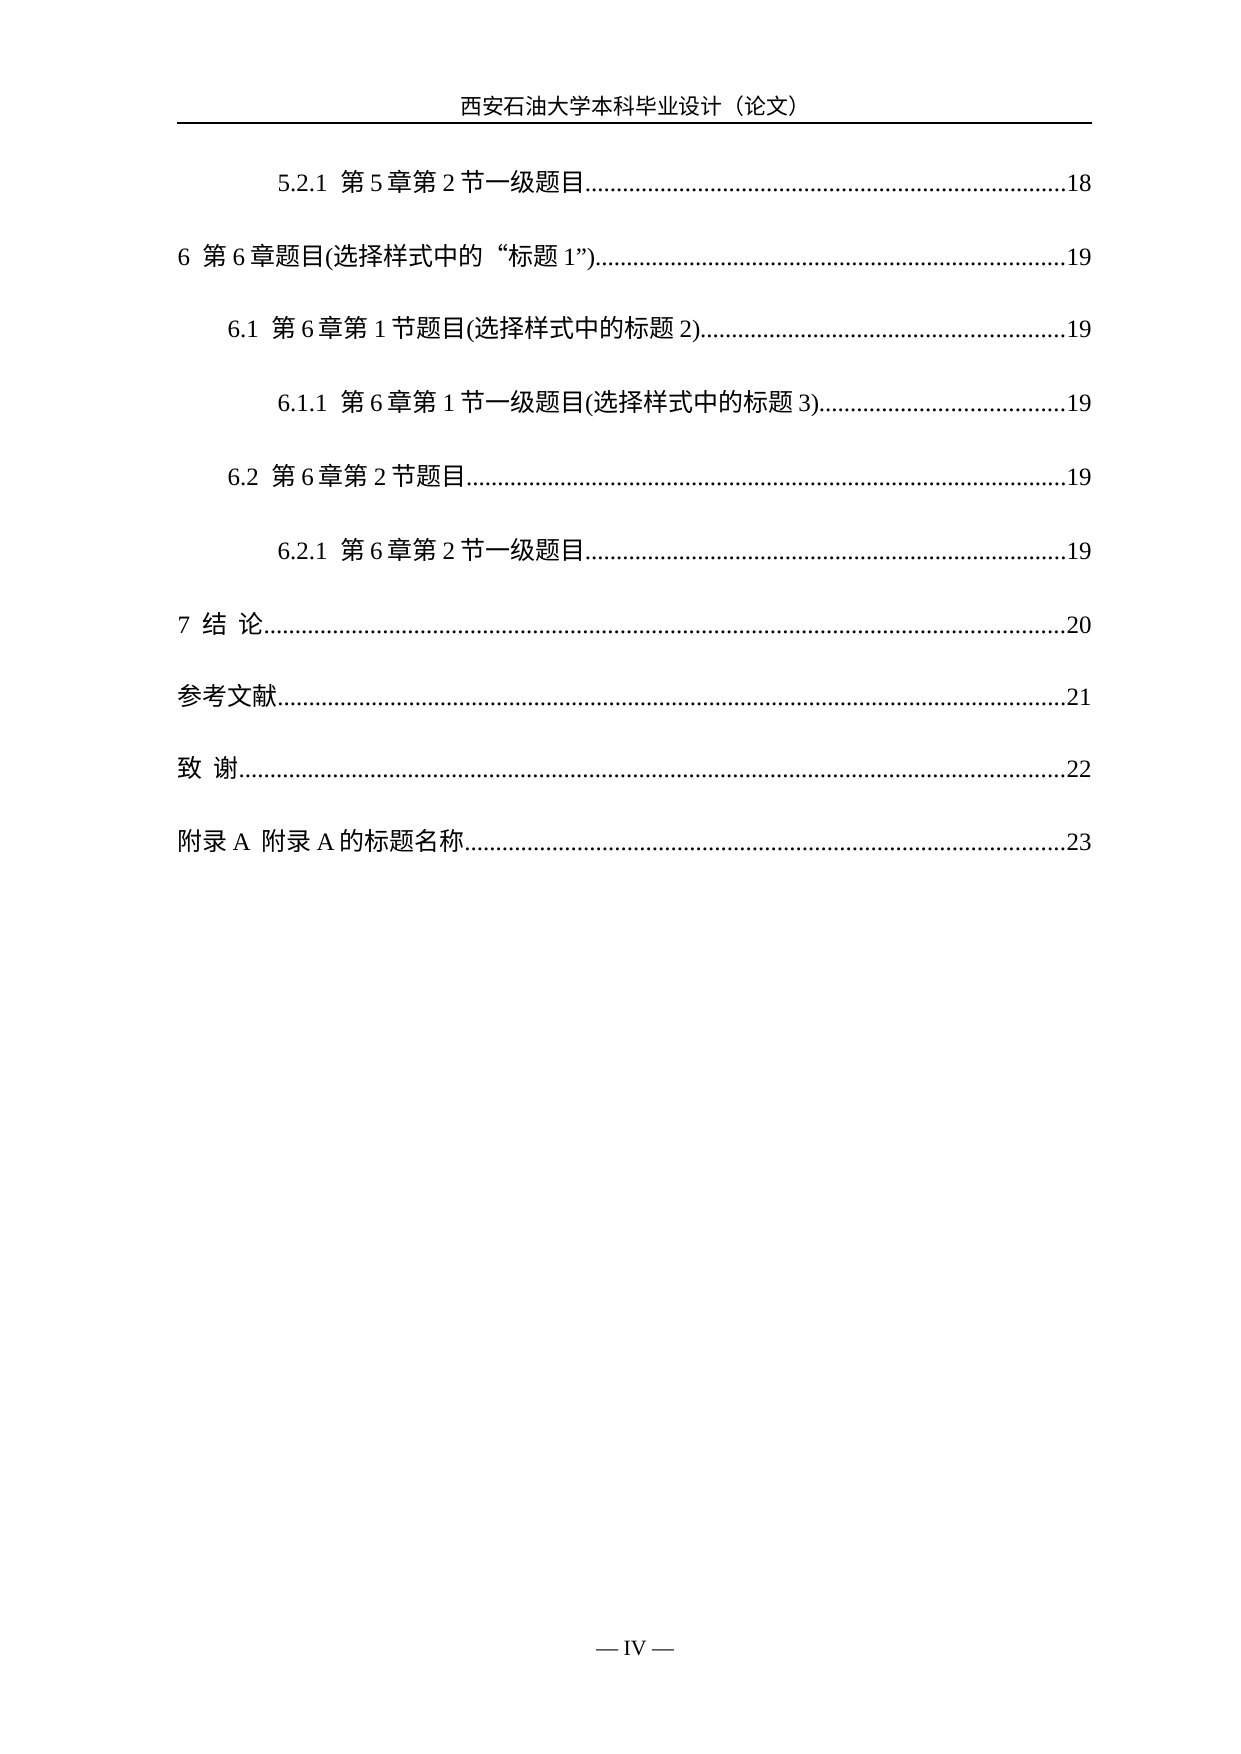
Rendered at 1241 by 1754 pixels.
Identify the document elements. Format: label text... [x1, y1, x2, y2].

text 6 第6章题目(选择样式中的“标题1”) 19 [177, 222, 1092, 287]
text 5.2.1 第5章第2节一级题目 18 [277, 148, 1092, 213]
text 参考文献 21 [177, 662, 1092, 727]
text 致 谢 22 [177, 734, 1092, 799]
text 6.1.1 第6章第1节一级题目(选择样式中的标题3) 19 [277, 368, 1092, 433]
text 附录A 附录A的标题名称 23 [177, 807, 1092, 872]
text 6.1 第6章第1节题目(选择样式中的标题2) 19 [227, 294, 1092, 359]
text 7 结 论 20 [177, 590, 1092, 655]
text 6.2 第6章第2节题目 19 [227, 442, 1092, 507]
text 6.2.1 第6章第2节一级题目 19 [277, 516, 1092, 581]
